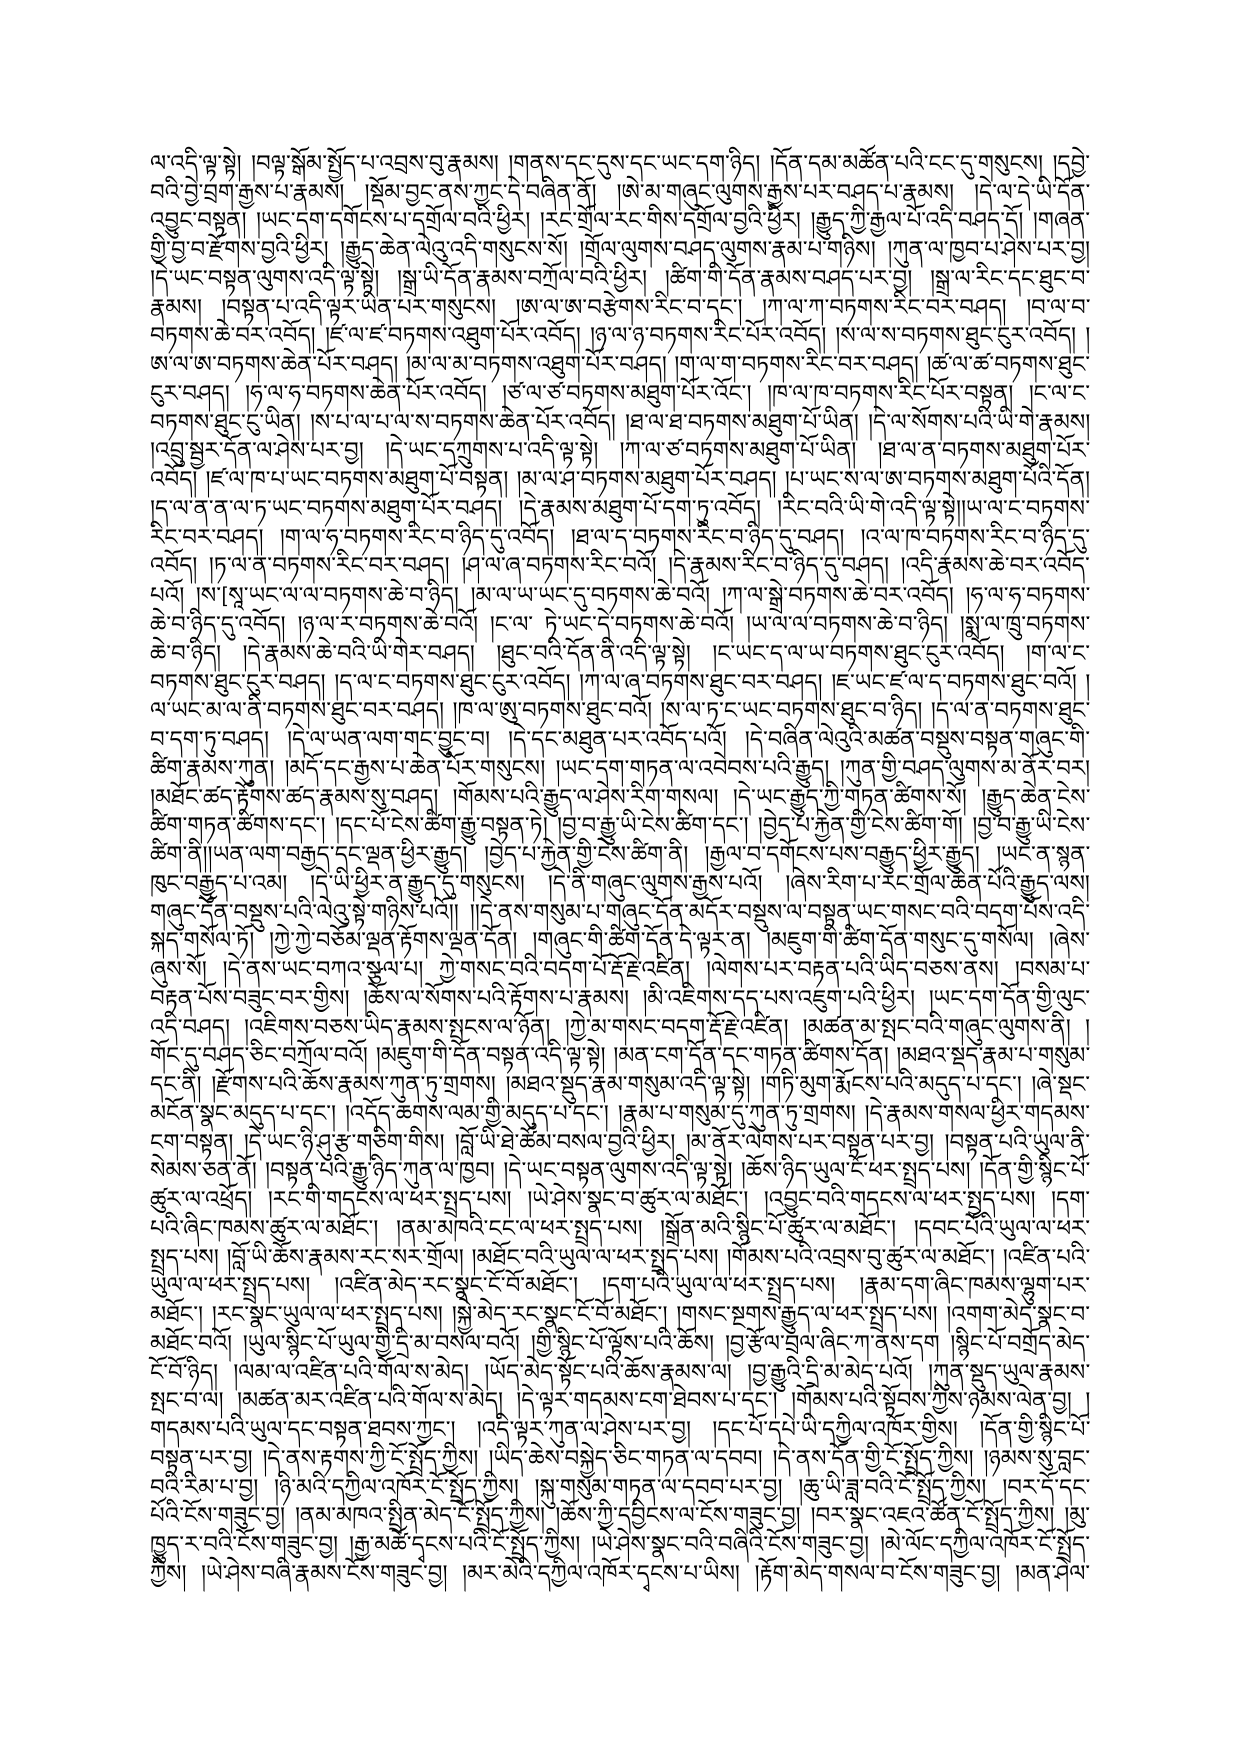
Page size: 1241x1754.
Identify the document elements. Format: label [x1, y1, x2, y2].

text [150, 150, 1090, 1587]
